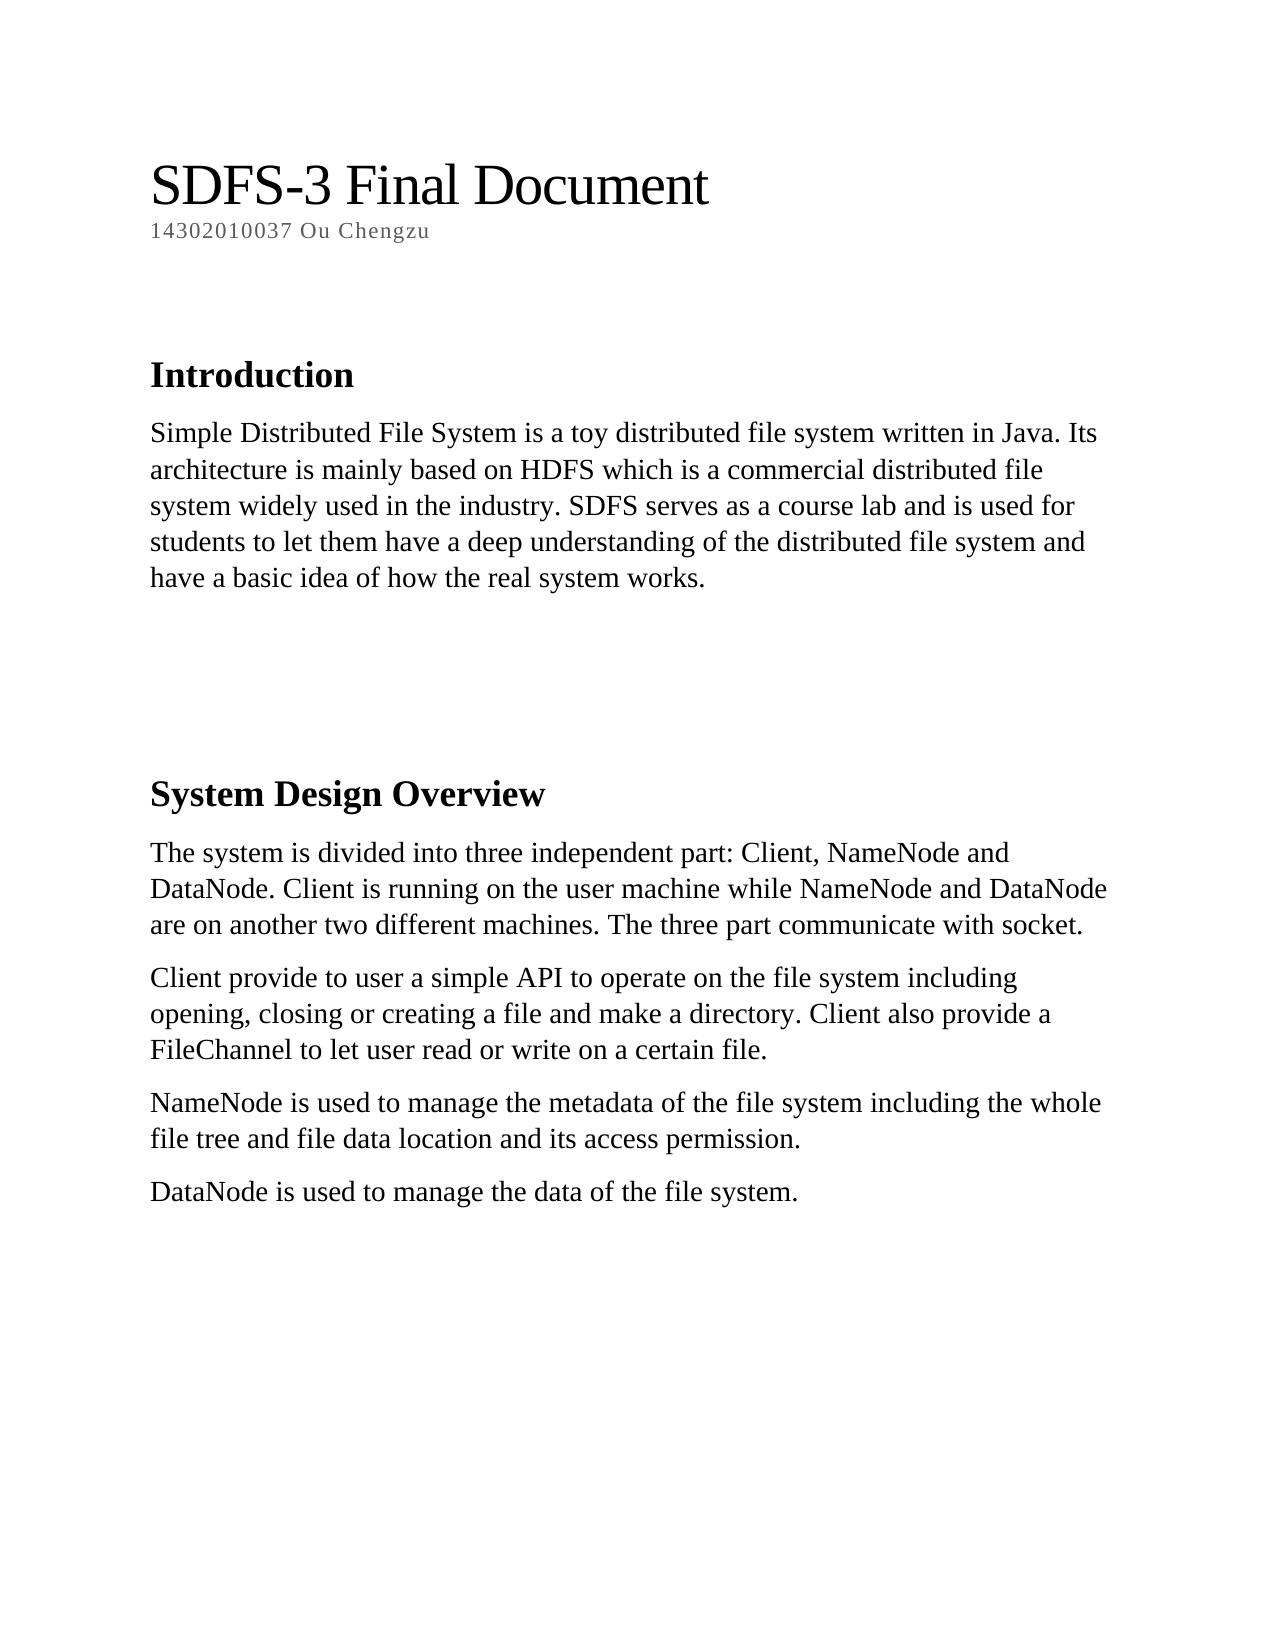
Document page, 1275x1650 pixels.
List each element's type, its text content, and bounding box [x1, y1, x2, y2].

text Client provide to user a simple API to operate on the file system including opening, closing or creating a file and make a directory. Client also provide a FileChannel to let user read or write on a certain file. [150, 960, 1125, 1066]
text The system is divided into three independent part: Client, NameNode and DataNode. Client is running on the user machine while NameNode and DataNode are on another two different machines. The three part communicate with socket. [150, 835, 1125, 941]
text Introduction [150, 352, 1125, 396]
subtitle 14302010037 Ou Chengzu [150, 217, 1125, 243]
text NameNode is used to manage the metadata of the file system including the whole file tree and file data location and its access permission. [150, 1085, 1125, 1154]
text System Design Overview [150, 771, 1125, 814]
text DataNode is used to manage the data of the file system. [150, 1174, 1125, 1207]
text Simple Distributed File System is a toy distributed file system written in Java. Its architecture is mainly based on HDFS which is a commercial distributed file system widely used in the industry. SDFS serves as a course lab and is used for students to let them have a deep understanding of the distributed file system and have a basic idea of how the real system works. [150, 416, 1125, 594]
title SDFS-3 Final Document [150, 150, 1125, 217]
